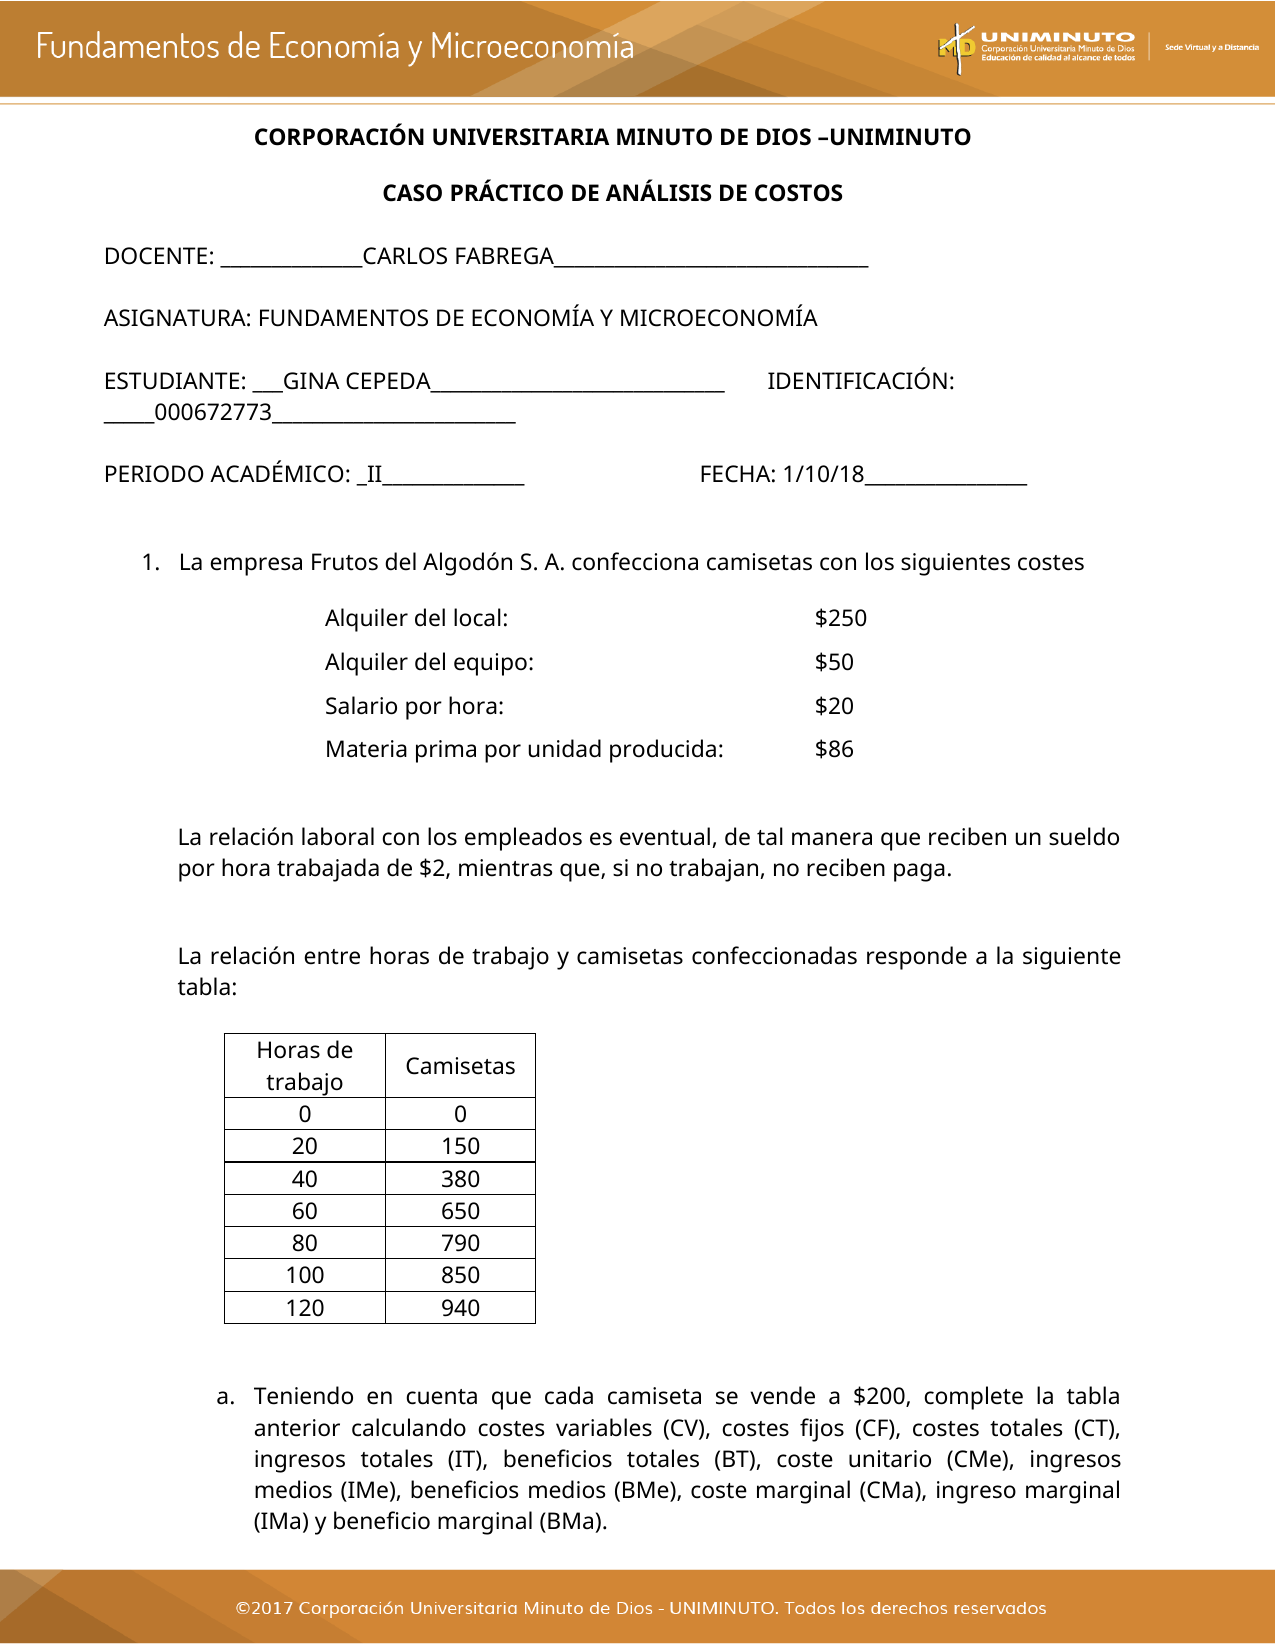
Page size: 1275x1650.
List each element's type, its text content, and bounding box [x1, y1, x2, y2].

table_cell 850 [386, 1259, 535, 1291]
table_cell 60 [225, 1195, 385, 1226]
list Teniendo en cuenta que cada camiseta se vende a $200, complete la tabla anterior calculando costes variables (CV), costes fijos (CF), costes totales (CT), ingresos totales (IT), beneficios totales (BT), coste unitario (CMe), ingresos medios (IMe), beneficios medios (BMe), coste marginal (CMa), ingreso marginal (IMa) y beneficio marginal (BMa). [216, 1380, 1122, 1536]
text La relación laboral con los empleados es eventual, de tal manera que reciben un sueldo por hora trabajada de $2, mientras que, si no trabajan, no reciben paga. [177, 821, 1122, 883]
text Materia prima por unidad producida: $86 [325, 733, 1122, 764]
text ASIGNATURA: FUNDAMENTOS DE ECONOMÍA Y MICROECONOMÍA [103, 302, 1122, 333]
text Alquiler del local: $250 [252, 602, 1122, 633]
text PERIODO ACADÉMICO: _II______________ FECHA: 1/10/18________________ [103, 458, 1122, 489]
list La empresa Frutos del Algodón S. A. confecciona camisetas con los siguientes costes [141, 546, 1122, 577]
table_cell 20 [225, 1130, 385, 1161]
picture [0, 1545, 1275, 1650]
table_cell 650 [386, 1195, 535, 1226]
text La relación entre horas de trabajo y camisetas confeccionadas responde a la siguiente tabla: [177, 939, 1122, 1002]
table_cell 40 [225, 1163, 385, 1194]
table_cell 150 [386, 1130, 535, 1161]
text Alquiler del equipo: $50 [325, 646, 1122, 677]
table_cell 380 [386, 1163, 535, 1194]
table_cell 80 [225, 1227, 385, 1258]
text ESTUDIANTE: ___GINA CEPEDA_____________________________ IDENTIFICACIÓN: _____000672773________________________ [103, 364, 1122, 427]
table_cell 120 [225, 1292, 385, 1323]
table_cell 100 [225, 1259, 385, 1291]
table_cell 0 [225, 1098, 385, 1129]
table_cell 790 [386, 1227, 535, 1258]
text CASO PRÁCTICO DE ANÁLISIS DE COSTOS [103, 177, 1122, 208]
table_header Horas de trabajo [225, 1034, 385, 1097]
table_cell 0 [386, 1098, 535, 1129]
text Salario por hora: $20 [325, 689, 1122, 721]
picture [0, 1, 1275, 107]
table_header Camisetas [386, 1034, 535, 1097]
title CORPORACIÓN UNIVERSITARIA MINUTO DE DIOS –UNIMINUTO [103, 121, 1122, 152]
text DOCENTE: ______________CARLOS FABREGA_______________________________ [103, 239, 1122, 271]
table_cell 940 [386, 1292, 535, 1323]
